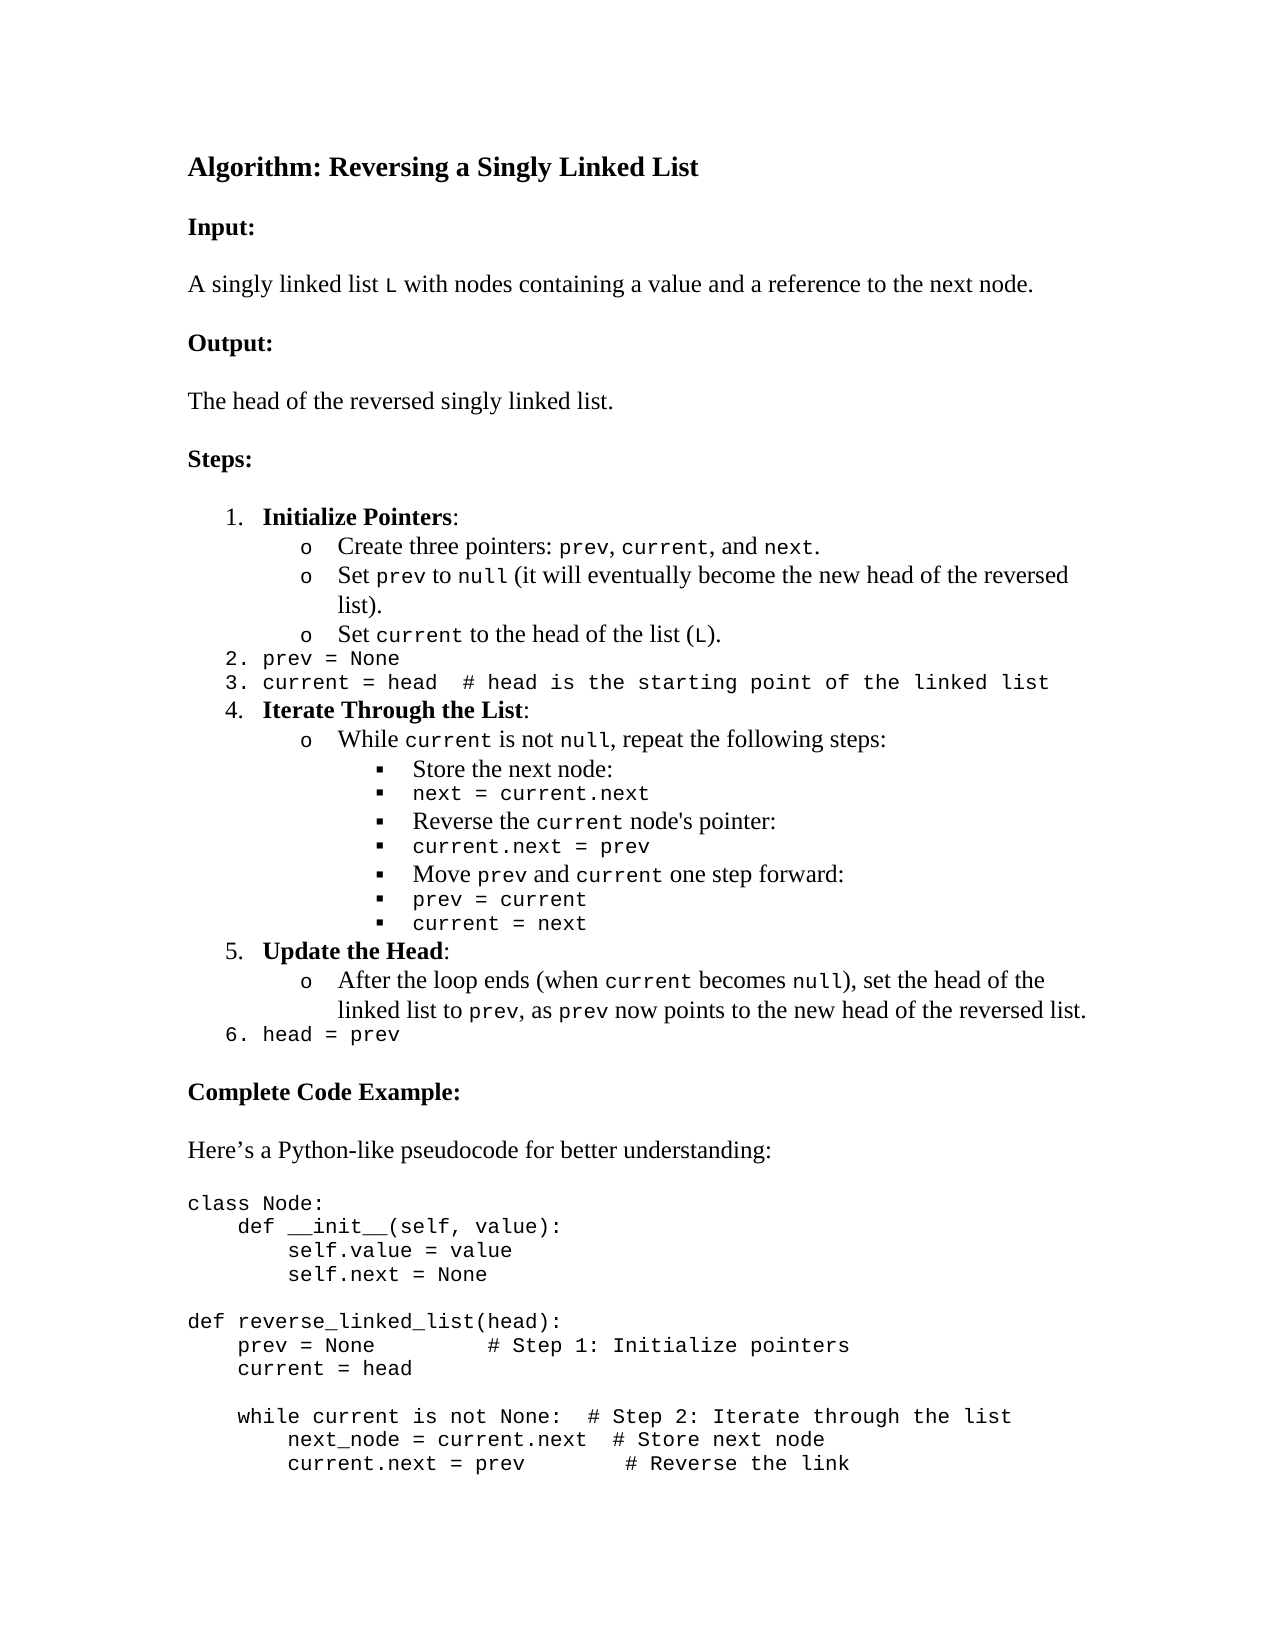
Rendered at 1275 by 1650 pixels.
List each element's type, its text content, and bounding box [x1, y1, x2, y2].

text current.next = prev # Reverse the link [187, 1453, 1087, 1477]
text A singly linked list L with nodes containing a value and a reference to the next node. [187, 269, 1087, 299]
list After the loop ends (when current becomes null), set the head of the linked list to prev, as prev now points to the new head of the reversed list. [300, 965, 1087, 1024]
text Output: [187, 328, 1087, 357]
text prev = None # Step 1: Initialize pointers [187, 1335, 1087, 1358]
text Complete Code Example: [187, 1077, 1087, 1106]
text self.next = None [187, 1264, 1087, 1287]
list Store the next node: [375, 754, 1087, 783]
text class Node: [187, 1193, 1087, 1217]
list head = prev [225, 1024, 1087, 1048]
text Input: [187, 212, 1087, 240]
list While current is not null, repeat the following steps: [300, 724, 1087, 754]
text Steps: [187, 444, 1087, 473]
list Set current to the head of the list (L). [300, 619, 1087, 648]
text self.value = value [187, 1240, 1087, 1264]
list Create three pointers: prev, current, and next. [300, 531, 1087, 560]
list Set prev to null (it will eventually become the new head of the reversed list). [300, 560, 1087, 619]
list Initialize Pointers: [225, 502, 1087, 531]
list prev = None [225, 648, 1087, 672]
text Here’s a Python-like pseudocode for better understanding: [187, 1135, 1087, 1164]
list Move prev and current one step forward: [375, 859, 1087, 889]
text current = head [187, 1358, 1087, 1382]
list current.next = prev [375, 836, 1087, 859]
text The head of the reversed singly linked list. [187, 386, 1087, 415]
list next = current.next [375, 783, 1087, 806]
list Update the Head: [225, 936, 1087, 965]
text next_node = current.next # Store next node [187, 1429, 1087, 1453]
text def reverse_linked_list(head): [187, 1311, 1087, 1335]
list current = head # head is the starting point of the linked list [225, 672, 1087, 696]
list Iterate Through the List: [225, 696, 1087, 724]
text while current is not None: # Step 2: Iterate through the list [187, 1406, 1087, 1429]
list current = next [375, 913, 1087, 936]
list Reverse the current node's pointer: [375, 806, 1087, 836]
text Algorithm: Reversing a Singly Linked List [187, 150, 1087, 182]
text def __init__(self, value): [187, 1217, 1087, 1240]
list prev = current [375, 889, 1087, 913]
